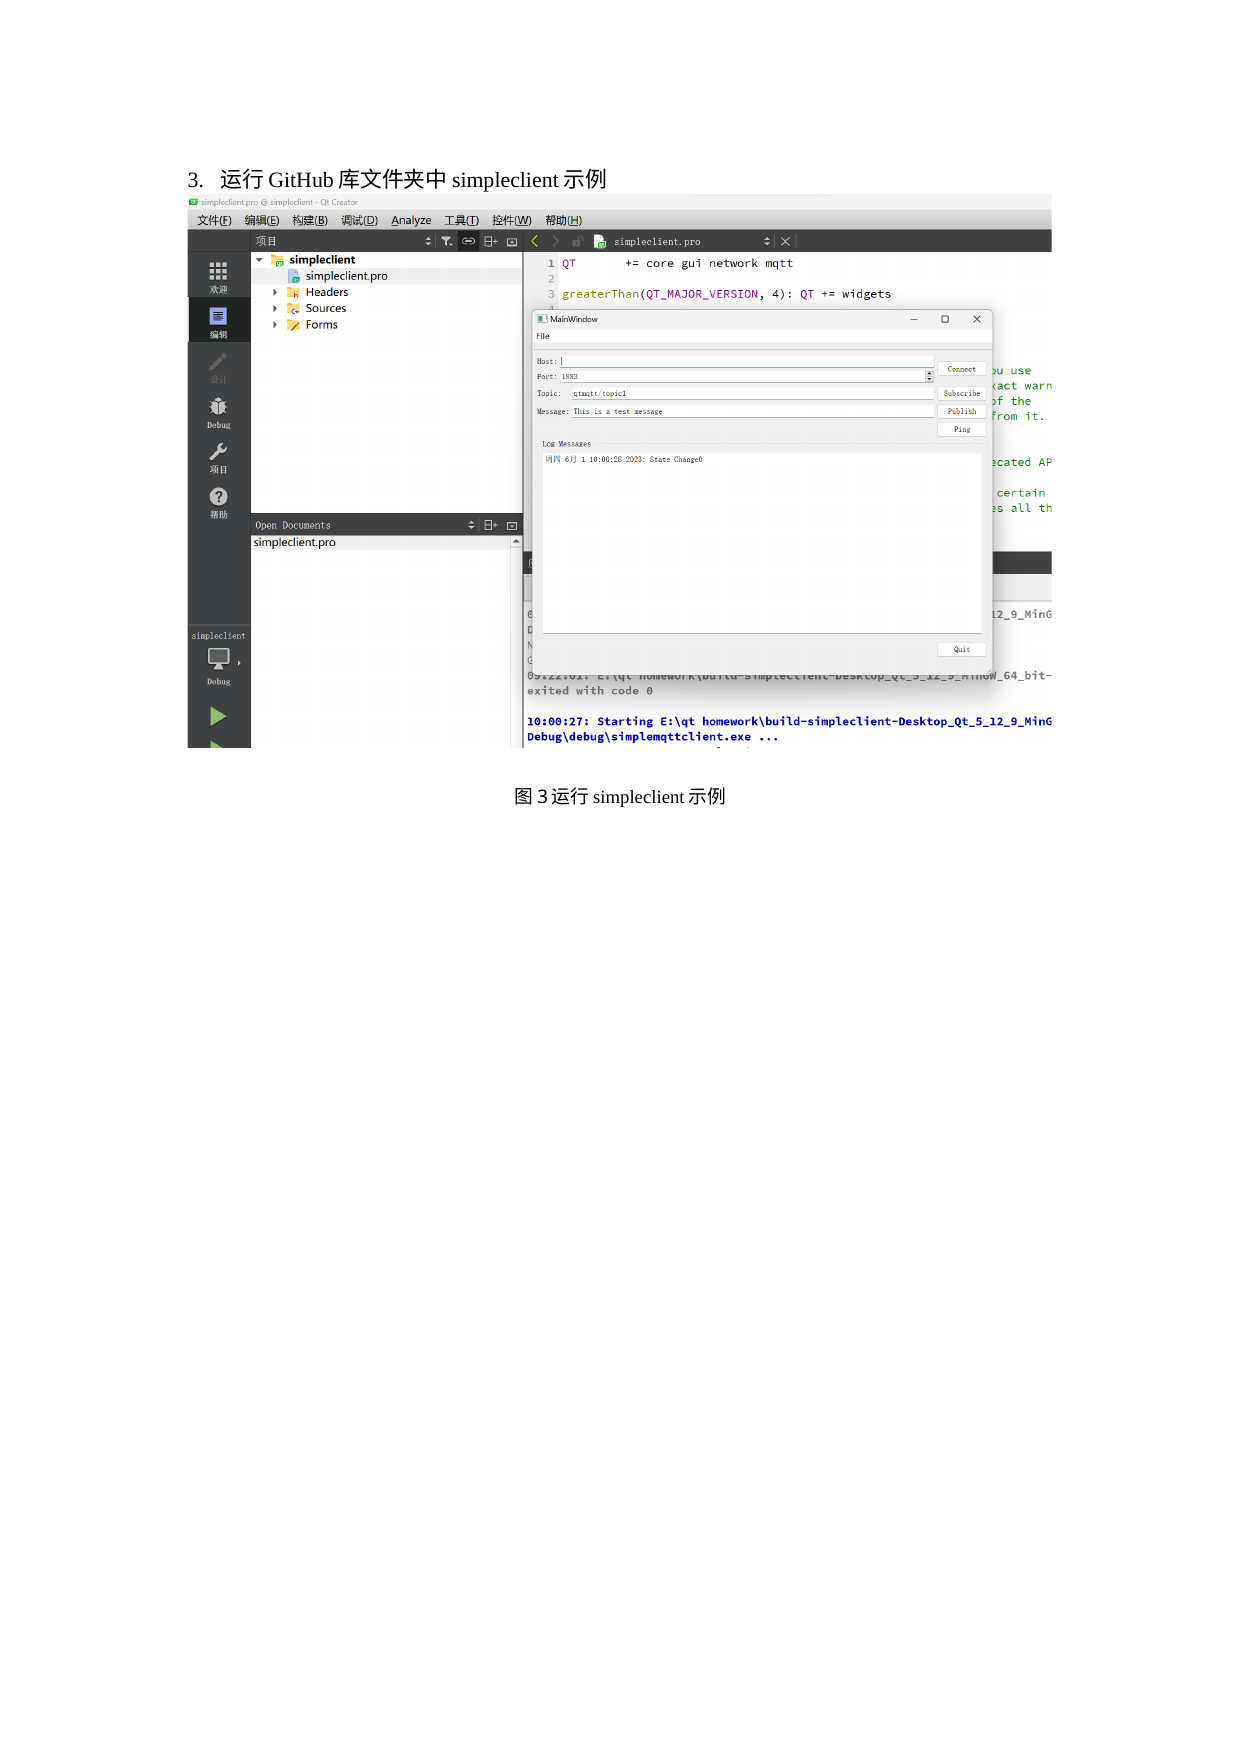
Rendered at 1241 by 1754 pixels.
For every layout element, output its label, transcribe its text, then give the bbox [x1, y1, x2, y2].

picture [187, 194, 1052, 748]
list 图3运行simpleclient示例 [187, 779, 1053, 812]
list 运行GitHub库文件夹中simpleclient示例 [187, 162, 1053, 194]
